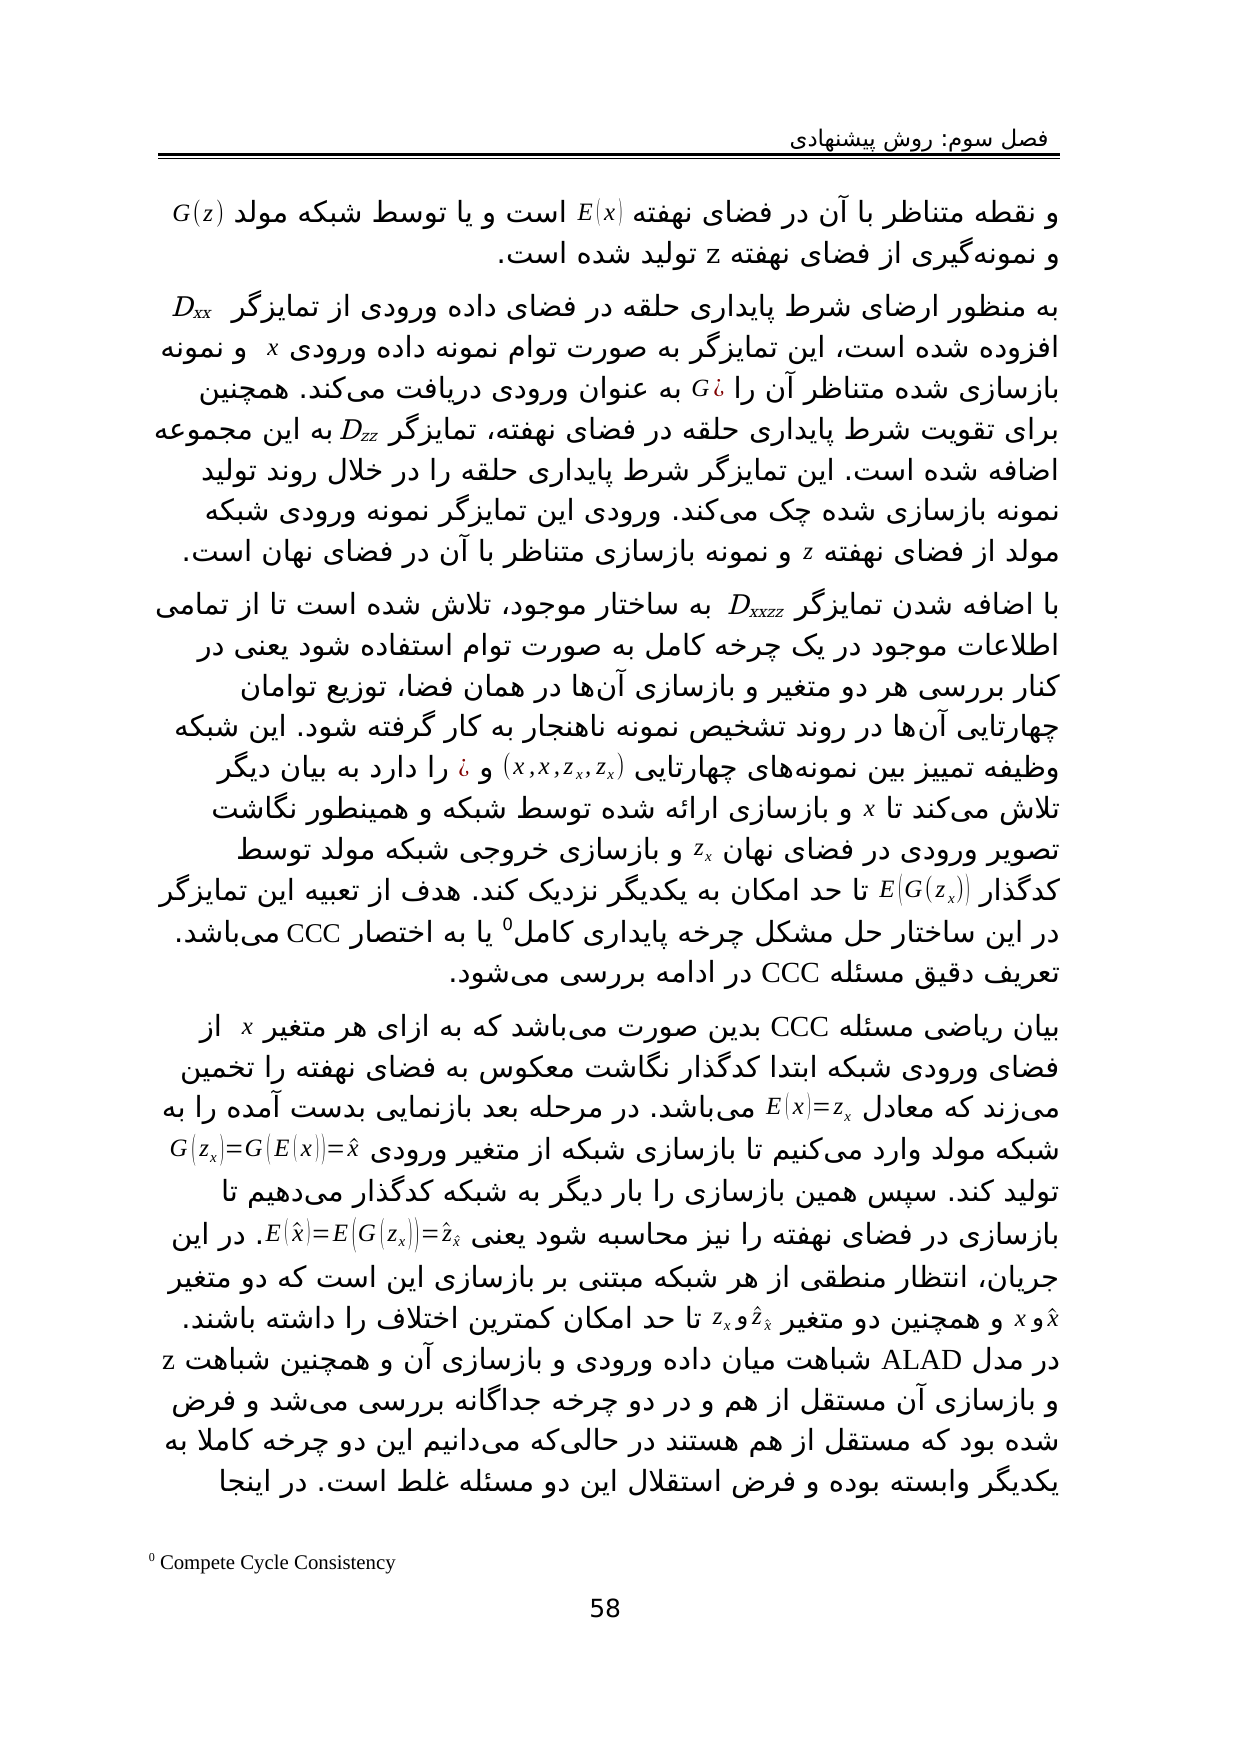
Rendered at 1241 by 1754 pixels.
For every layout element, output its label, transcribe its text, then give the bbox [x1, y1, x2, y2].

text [150, 196, 1060, 270]
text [150, 1009, 1060, 1498]
text به منظور ارضای شرط پایداری حلقه در فضای داده ورودی از تمایزگر Dxx افزوده شده است، این تمایزگر به صورت توام نمونه داده ورودی و نمونه بازسازی شده متناظر آن را به عنوان ورودی دریافت می‌کند. همچنین برای تقویت شرط پایداری حلقه در فضای نهفته، تمایزگر Dzz به این مجموعه اضافه شده است. این تمایزگر شرط پایداری حلقه را در خلال روند تولید نمونه بازسازی شده چک می‌کند. ورودی این تمایزگر نمونه ورودی شبکه مولد از فضای نهفته و نمونه بازسازی متناظر با آن در فضای نهان است. [150, 289, 1060, 568]
text با اضافه شدن تمایزگر Dxxzz به ساختار موجود، تلاش شده است تا از تمامی اطلاعات موجود در یک چرخه کامل به صورت توام استفاده شود یعنی در کنار بررسی هر دو متغیر و بازسازی آن‌ها در همان فضا، توزیع توامان چهارتایی آن‌ها در روند تشخیص نمونه ناهنجار به کار گرفته شود. این شبکه وظیفه تمییز بین نمونه‌های چهارتایی و را دارد به بیان دیگر تلاش می‌کند تا و بازسازی ارائه شده توسط شبکه و همینطور نگاشت تصویر ورودی در فضای نهان و بازسازی خروجی شبکه مولد توسط کدگذار تا حد امکان به یکدیگر نزدیک کند. هدف از تعبیه این تمایزگر در این ساختار حل مشکل چرخه پایداری کامل یا به اختصار CCC می‌باشد. تعریف دقیق مسئله CCC در ادامه بررسی می‌شود. [150, 588, 1060, 990]
